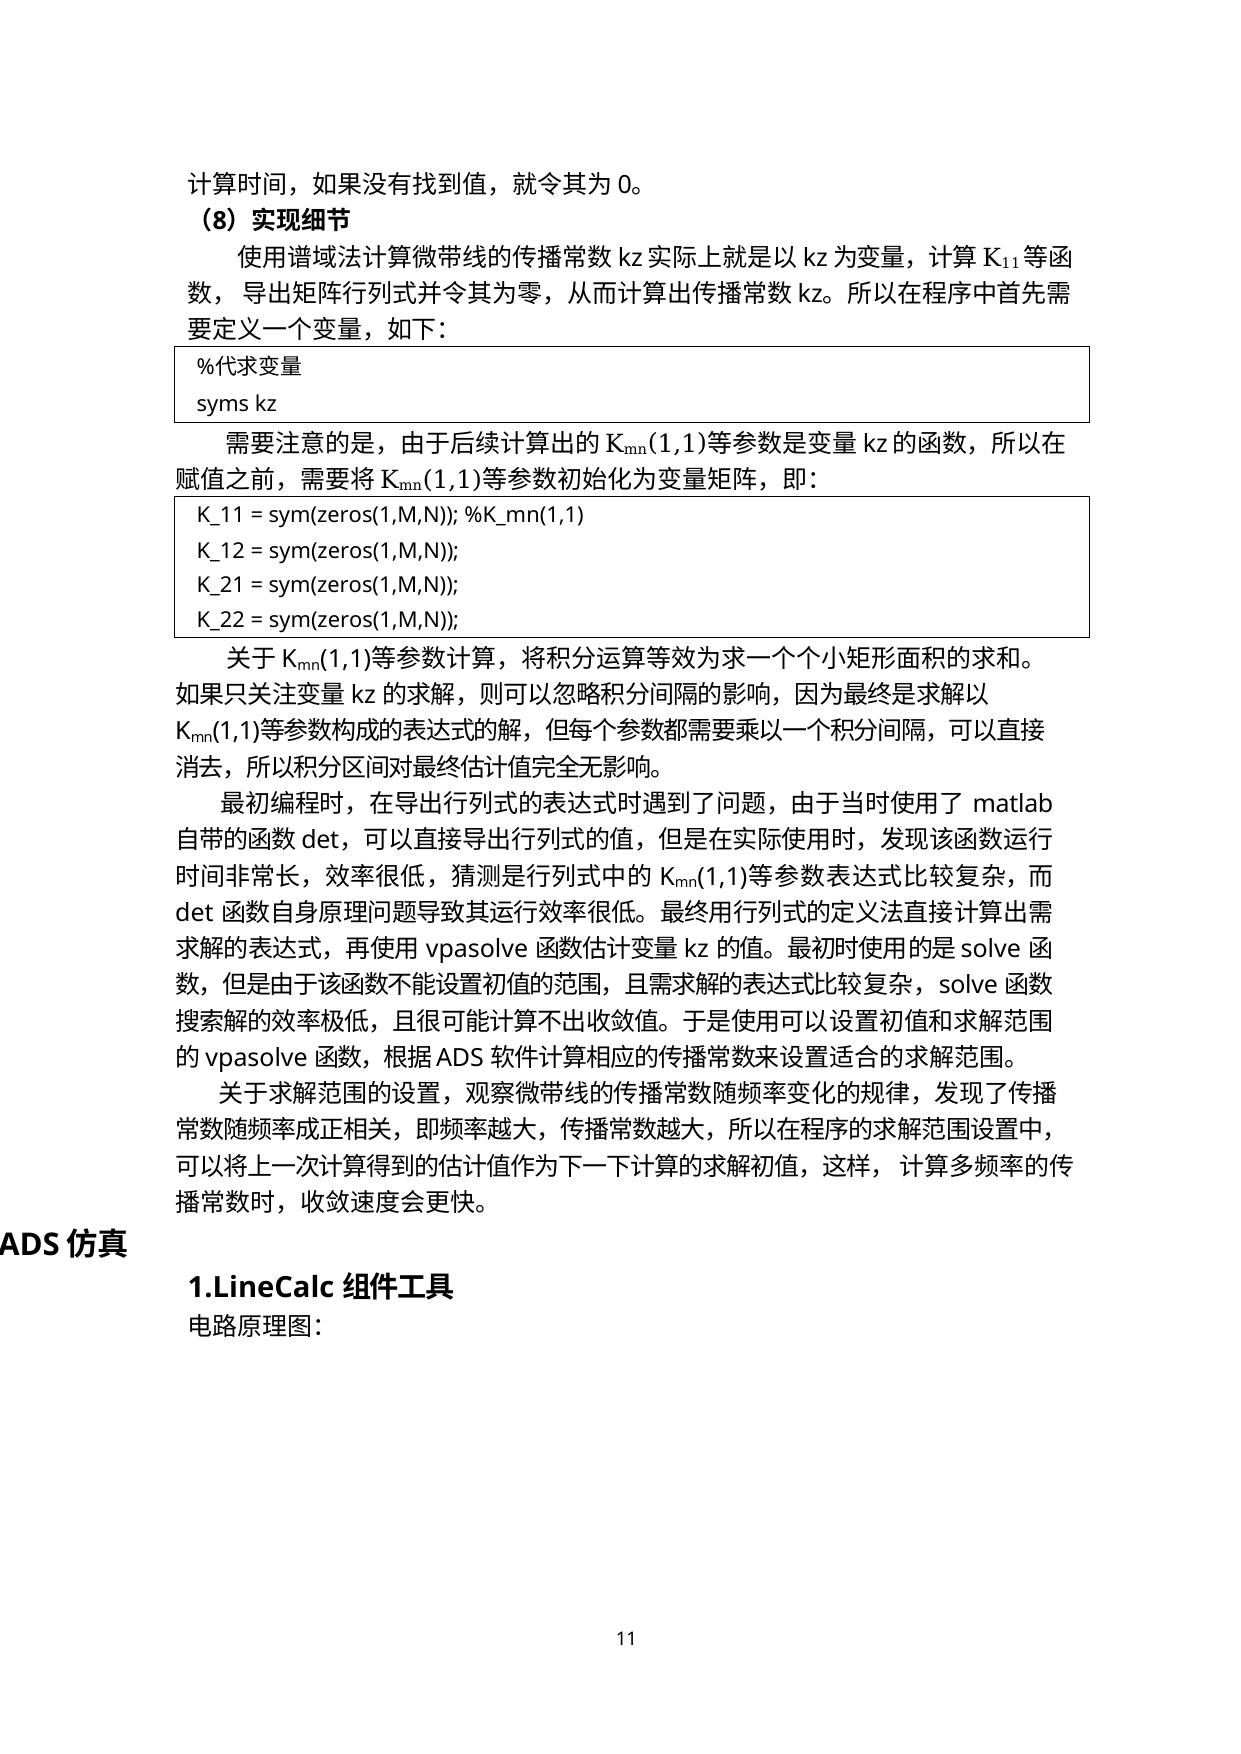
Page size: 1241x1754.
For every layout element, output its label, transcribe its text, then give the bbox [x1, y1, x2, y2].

table_header %代求变量 syms kz [175, 347, 1089, 422]
subtitle 四、ADS仿真 [0, 1219, 1033, 1264]
subtitle 1.LineCalc 组件工具 [187, 1264, 1078, 1306]
subtitle （8）实现细节 [187, 201, 1078, 237]
text 最初编程时，在导出行列式的表达式时遇到了问题，由于当时使用了 matlab 自带的函数 det，可以直接导出行列式的值，但是在实际使用时，发现该函数运行时间非常长，效率很低，猜测是行列式中的Kmn(1,1)等参数表达式比较复杂，而 det 函数自身原理问题导致其运行效率很低。最终用行列式的定义法直接计算出需求解的表达式，再使用 vpasolve 函数估计变量 kz 的值。最初时使用的是 solve 函数，但是由于该函数不能设置初值的范围，且需求解的表达式比较复杂，solve 函数搜索解的效率极低，且很可能计算不出收敛值。于是使用可以设置初值和求解范围的 vpasolve 函数，根据 ADS 软件计算相应的传播常数来设置适合的求解范围。 [175, 783, 1053, 1073]
text 使用谱域法计算微带线的传播常数kz实际上就是以kz为变量，计算K11等函数， 导出矩阵行列式并令其为零，从而计算出传播常数kz。所以在程序中首先需要定义一个变量，如下： [188, 237, 1078, 346]
text 需要注意的是，由于后续计算出的Kmn(1,1)等参数是变量kz的函数，所以在赋值之前，需要将Kmn(1,1)等参数初始化为变量矩阵，即： [175, 423, 1078, 496]
text 关于求解范围的设置，观察微带线的传播常数随频率变化的规律，发现了传播常数随频率成正相关，即频率越大，传播常数越大，所以在程序的求解范围设置中，可以将上一次计算得到的估计值作为下一下计算的求解初值，这样， 计算多频率的传播常数时，收敛速度会更快。 [175, 1074, 1078, 1219]
text 关于Kmn(1,1)等参数计算，将积分运算等效为求一个个小矩形面积的求和。如果只关注变量 kz 的求解，则可以忽略积分间隔的影响，因为最终是求解以Kmn(1,1)等参数构成的表达式的解，但每个参数都需要乘以一个积分间隔，可以直接消去，所以积分区间对最终估计值完全无影响。 [175, 638, 1064, 783]
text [187, 164, 1078, 201]
table_header K_11 = sym(zeros(1,M,N)); %K_mn(1,1) K_12 = sym(zeros(1,M,N)); K_21 = sym(zeros(1,M,N)); K_22 = sym(zeros(1,M,N)); [175, 497, 1089, 637]
subtitle 电路原理图： [187, 1306, 1078, 1343]
